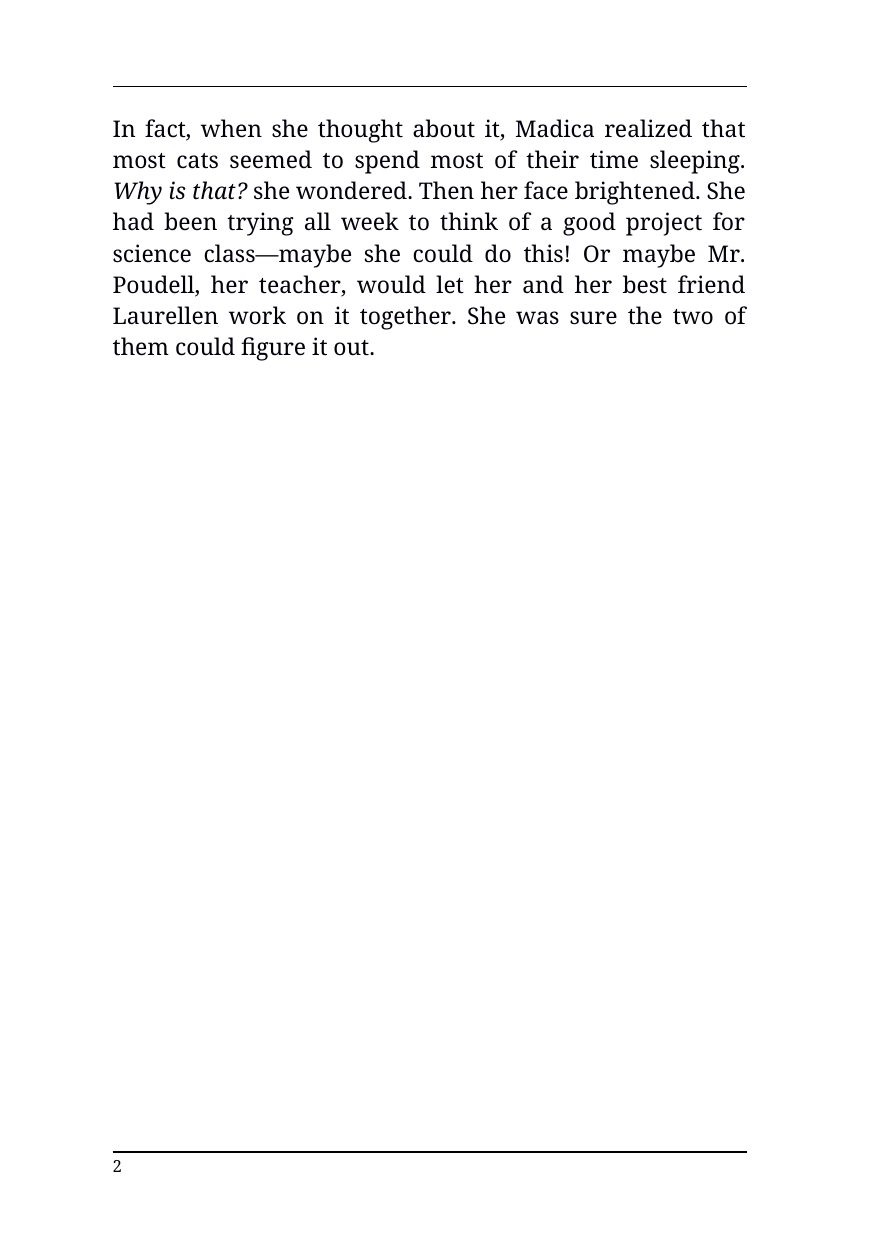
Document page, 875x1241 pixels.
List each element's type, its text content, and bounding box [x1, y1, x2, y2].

text In fact, when she thought about it, Madica realized that most cats seemed to spend most of their time sleeping. Why is that? she wondered. Then her face brightened. She had been trying all week to think of a good project for science class—maybe she could do this! Or maybe Mr. Poudell, her teacher, would let her and her best friend Laurellen work on it together. She was sure the two of them could figure it out. [112, 112, 747, 362]
